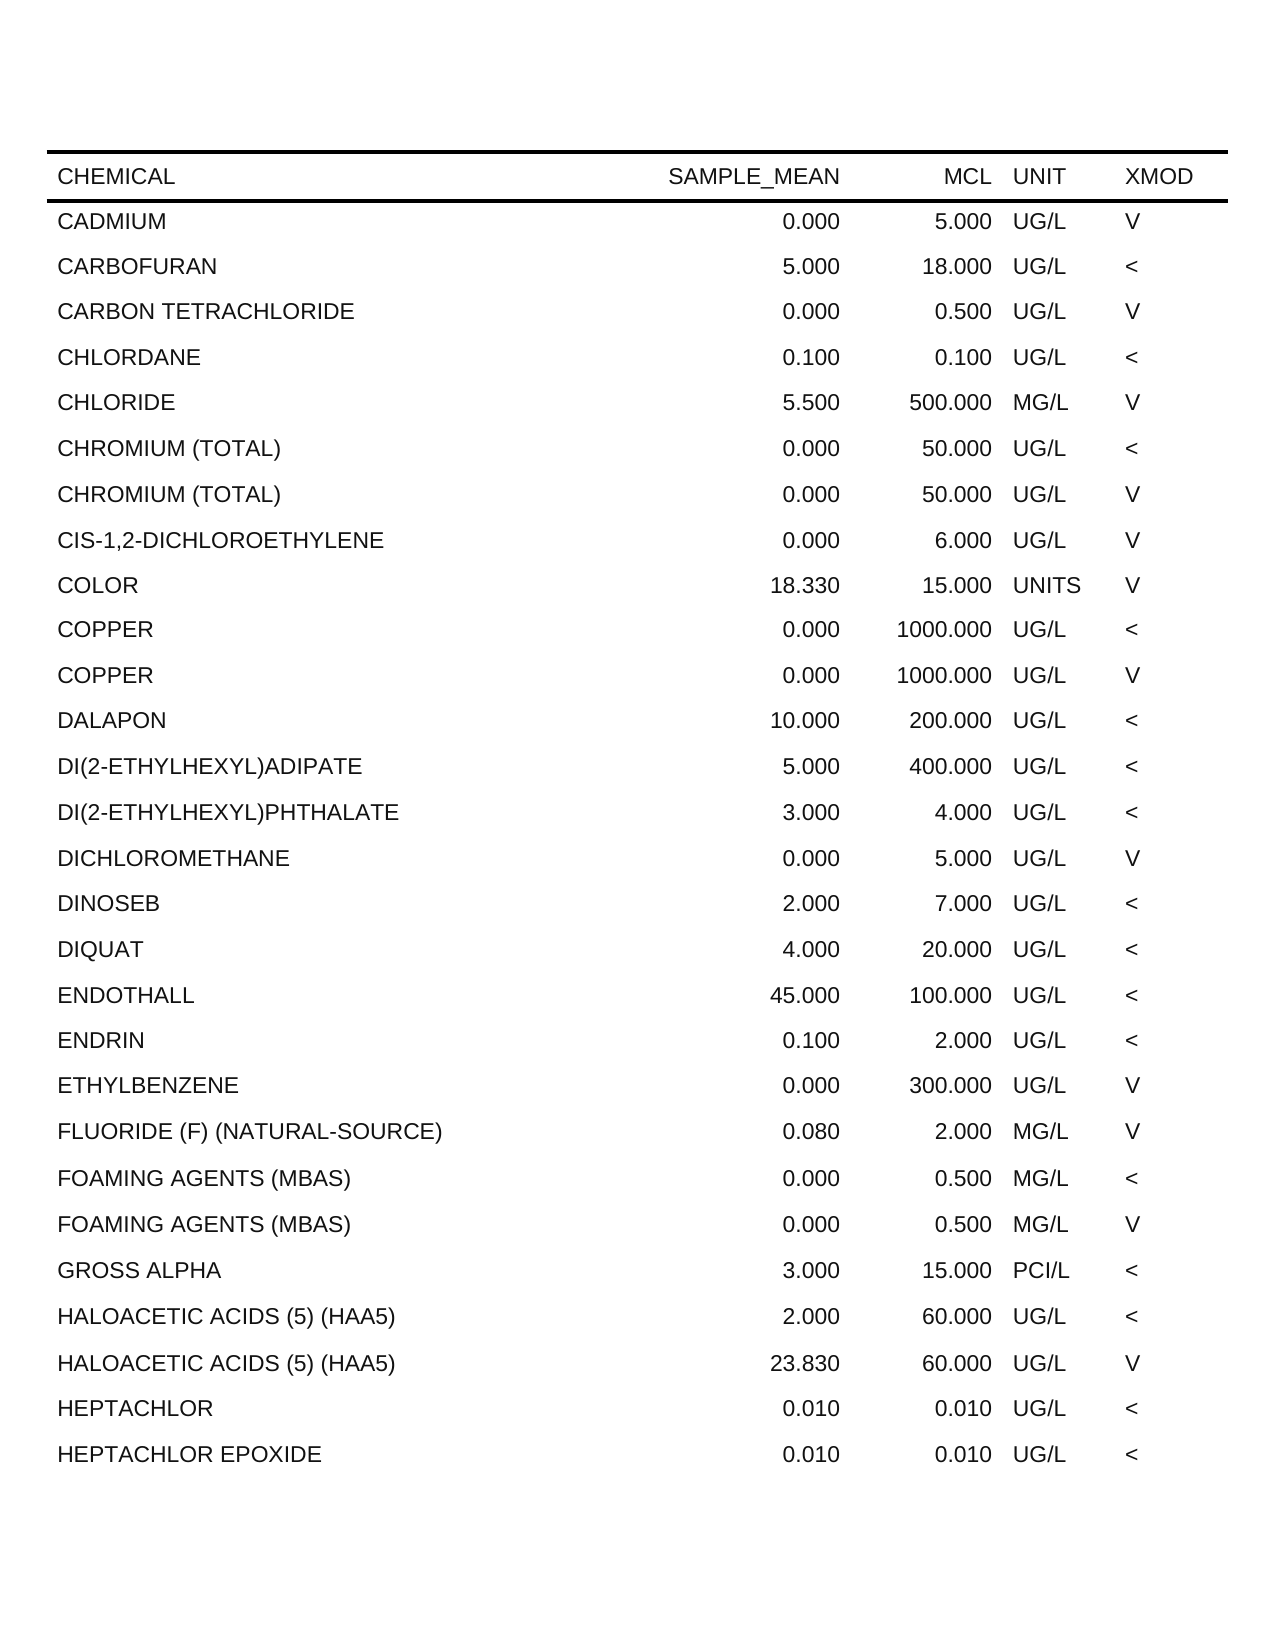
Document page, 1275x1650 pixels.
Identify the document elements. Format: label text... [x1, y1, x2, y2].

table_cell 2.000 [850, 1108, 1002, 1154]
table_cell < [1114, 789, 1228, 836]
table_cell < [1114, 743, 1228, 789]
table_cell CARBON TETRACHLORIDE [47, 289, 638, 334]
table_cell UG/L [1002, 1431, 1114, 1476]
table_cell 60.000 [850, 1339, 1002, 1386]
table_cell V [1114, 652, 1228, 697]
table_cell < [1114, 1431, 1228, 1476]
table_cell 50.000 [850, 471, 1002, 518]
table_cell 45.000 [638, 972, 850, 1017]
table_header XMOD [1114, 154, 1228, 198]
table_cell < [1114, 334, 1228, 379]
table_cell < [1114, 1155, 1228, 1201]
table_cell CHROMIUM (TOTAL) [47, 471, 638, 518]
table_cell 18.000 [850, 244, 1002, 289]
table_cell 0.000 [638, 1201, 850, 1248]
table_cell 0.000 [638, 425, 850, 471]
table_cell UG/L [1002, 743, 1114, 789]
table_cell 300.000 [850, 1063, 1002, 1108]
table_cell 0.100 [638, 334, 850, 379]
table_cell 4.000 [638, 926, 850, 972]
table_cell UG/L [1002, 789, 1114, 836]
table_cell < [1114, 881, 1228, 926]
table_cell 6.000 [850, 518, 1002, 563]
table_cell UG/L [1002, 334, 1114, 379]
table_cell < [1114, 1293, 1228, 1339]
table_cell COPPER [47, 607, 638, 652]
table_cell 15.000 [850, 564, 1002, 607]
table_cell 200.000 [850, 698, 1002, 743]
table_cell V [1114, 289, 1228, 334]
table_cell 0.000 [638, 836, 850, 881]
table_cell MG/L [1002, 379, 1114, 424]
table_cell 0.010 [638, 1431, 850, 1476]
table_cell UG/L [1002, 607, 1114, 652]
table_cell HEPTACHLOR [47, 1386, 638, 1431]
table_header MCL [850, 154, 1002, 198]
table_cell V [1114, 836, 1228, 881]
table_cell < [1114, 1248, 1228, 1293]
table_cell FOAMING AGENTS (MBAS) [47, 1201, 638, 1248]
table_cell DINOSEB [47, 881, 638, 926]
table_cell V [1114, 203, 1228, 244]
table_cell UG/L [1002, 1018, 1114, 1063]
table_cell COPPER [47, 652, 638, 697]
table_cell 2.000 [850, 1018, 1002, 1063]
table_cell GROSS ALPHA [47, 1248, 638, 1293]
table_cell UG/L [1002, 972, 1114, 1017]
table_cell 100.000 [850, 972, 1002, 1017]
table_cell 20.000 [850, 926, 1002, 972]
table_cell UG/L [1002, 244, 1114, 289]
table_cell 10.000 [638, 698, 850, 743]
table_cell V [1114, 1201, 1228, 1248]
table_cell UG/L [1002, 881, 1114, 926]
table_cell ENDOTHALL [47, 972, 638, 1017]
table_cell FLUORIDE (F) (NATURAL-SOURCE) [47, 1108, 638, 1154]
table_header CHEMICAL [47, 154, 638, 198]
table_cell DALAPON [47, 698, 638, 743]
table_cell UG/L [1002, 698, 1114, 743]
table_cell 0.000 [638, 607, 850, 652]
table_cell UNITS [1002, 564, 1114, 607]
table_cell < [1114, 926, 1228, 972]
table_cell UG/L [1002, 289, 1114, 334]
table_cell 400.000 [850, 743, 1002, 789]
table_cell ETHYLBENZENE [47, 1063, 638, 1108]
table_cell MG/L [1002, 1155, 1114, 1201]
table_cell 3.000 [638, 1248, 850, 1293]
table_cell HEPTACHLOR EPOXIDE [47, 1431, 638, 1476]
table_cell 5.000 [850, 836, 1002, 881]
table_cell 0.000 [638, 1063, 850, 1108]
table_cell ENDRIN [47, 1018, 638, 1063]
table_cell 0.500 [850, 289, 1002, 334]
table_cell V [1114, 1108, 1228, 1154]
table_cell V [1114, 471, 1228, 518]
table_cell 15.000 [850, 1248, 1002, 1293]
table_cell UG/L [1002, 652, 1114, 697]
table_cell 0.100 [638, 1018, 850, 1063]
table_cell < [1114, 425, 1228, 471]
table_cell 5.000 [638, 244, 850, 289]
table_cell DI(2-ETHYLHEXYL)PHTHALATE [47, 789, 638, 836]
table_cell 18.330 [638, 564, 850, 607]
table_cell 0.100 [850, 334, 1002, 379]
table_cell V [1114, 379, 1228, 424]
table_cell 4.000 [850, 789, 1002, 836]
table_cell 2.000 [638, 1293, 850, 1339]
table_cell 0.000 [638, 471, 850, 518]
table_cell UG/L [1002, 1386, 1114, 1431]
table_cell 0.010 [850, 1431, 1002, 1476]
table_cell < [1114, 972, 1228, 1017]
table_cell < [1114, 244, 1228, 289]
table_cell 2.000 [638, 881, 850, 926]
table_cell V [1114, 518, 1228, 563]
table_cell 5.000 [638, 743, 850, 789]
table_cell V [1114, 1339, 1228, 1386]
table_cell 3.000 [638, 789, 850, 836]
table_cell 1000.000 [850, 607, 1002, 652]
table_header SAMPLE_MEAN [638, 154, 850, 198]
table_header UNIT [1002, 154, 1114, 198]
table_cell < [1114, 1386, 1228, 1431]
table_cell DIQUAT [47, 926, 638, 972]
table_cell UG/L [1002, 425, 1114, 471]
table_cell MG/L [1002, 1108, 1114, 1154]
table_cell CHROMIUM (TOTAL) [47, 425, 638, 471]
table_cell V [1114, 1063, 1228, 1108]
table_cell 0.500 [850, 1155, 1002, 1201]
table_cell 0.010 [850, 1386, 1002, 1431]
table_cell UG/L [1002, 926, 1114, 972]
table_cell 0.000 [638, 1155, 850, 1201]
table_cell 5.500 [638, 379, 850, 424]
table_cell DI(2-ETHYLHEXYL)ADIPATE [47, 743, 638, 789]
table_cell 0.010 [638, 1386, 850, 1431]
table_cell CARBOFURAN [47, 244, 638, 289]
table_cell MG/L [1002, 1201, 1114, 1248]
table_cell HALOACETIC ACIDS (5) (HAA5) [47, 1293, 638, 1339]
table_cell FOAMING AGENTS (MBAS) [47, 1155, 638, 1201]
table_cell PCI/L [1002, 1248, 1114, 1293]
table_cell 0.000 [638, 289, 850, 334]
table_cell UG/L [1002, 836, 1114, 881]
table_cell CIS-1,2-DICHLOROETHYLENE [47, 518, 638, 563]
table_cell 7.000 [850, 881, 1002, 926]
table_cell UG/L [1002, 518, 1114, 563]
table_cell UG/L [1002, 1293, 1114, 1339]
table_cell 50.000 [850, 425, 1002, 471]
table_cell UG/L [1002, 203, 1114, 244]
table_cell 60.000 [850, 1293, 1002, 1339]
table_cell 500.000 [850, 379, 1002, 424]
table_cell 0.080 [638, 1108, 850, 1154]
table_cell 5.000 [850, 203, 1002, 244]
table_cell V [1114, 564, 1228, 607]
table_cell CHLORDANE [47, 334, 638, 379]
table_cell UG/L [1002, 1063, 1114, 1108]
table_cell < [1114, 607, 1228, 652]
table_cell 0.000 [638, 652, 850, 697]
table_cell 23.830 [638, 1339, 850, 1386]
table_cell COLOR [47, 564, 638, 607]
table_cell < [1114, 698, 1228, 743]
table_cell UG/L [1002, 471, 1114, 518]
table_cell CHLORIDE [47, 379, 638, 424]
table_cell 0.500 [850, 1201, 1002, 1248]
table_cell 0.000 [638, 203, 850, 244]
table_cell DICHLOROMETHANE [47, 836, 638, 881]
table_cell CADMIUM [47, 203, 638, 244]
table_cell 0.000 [638, 518, 850, 563]
table_cell 1000.000 [850, 652, 1002, 697]
table_cell HALOACETIC ACIDS (5) (HAA5) [47, 1339, 638, 1386]
table_cell < [1114, 1018, 1228, 1063]
table_cell UG/L [1002, 1339, 1114, 1386]
